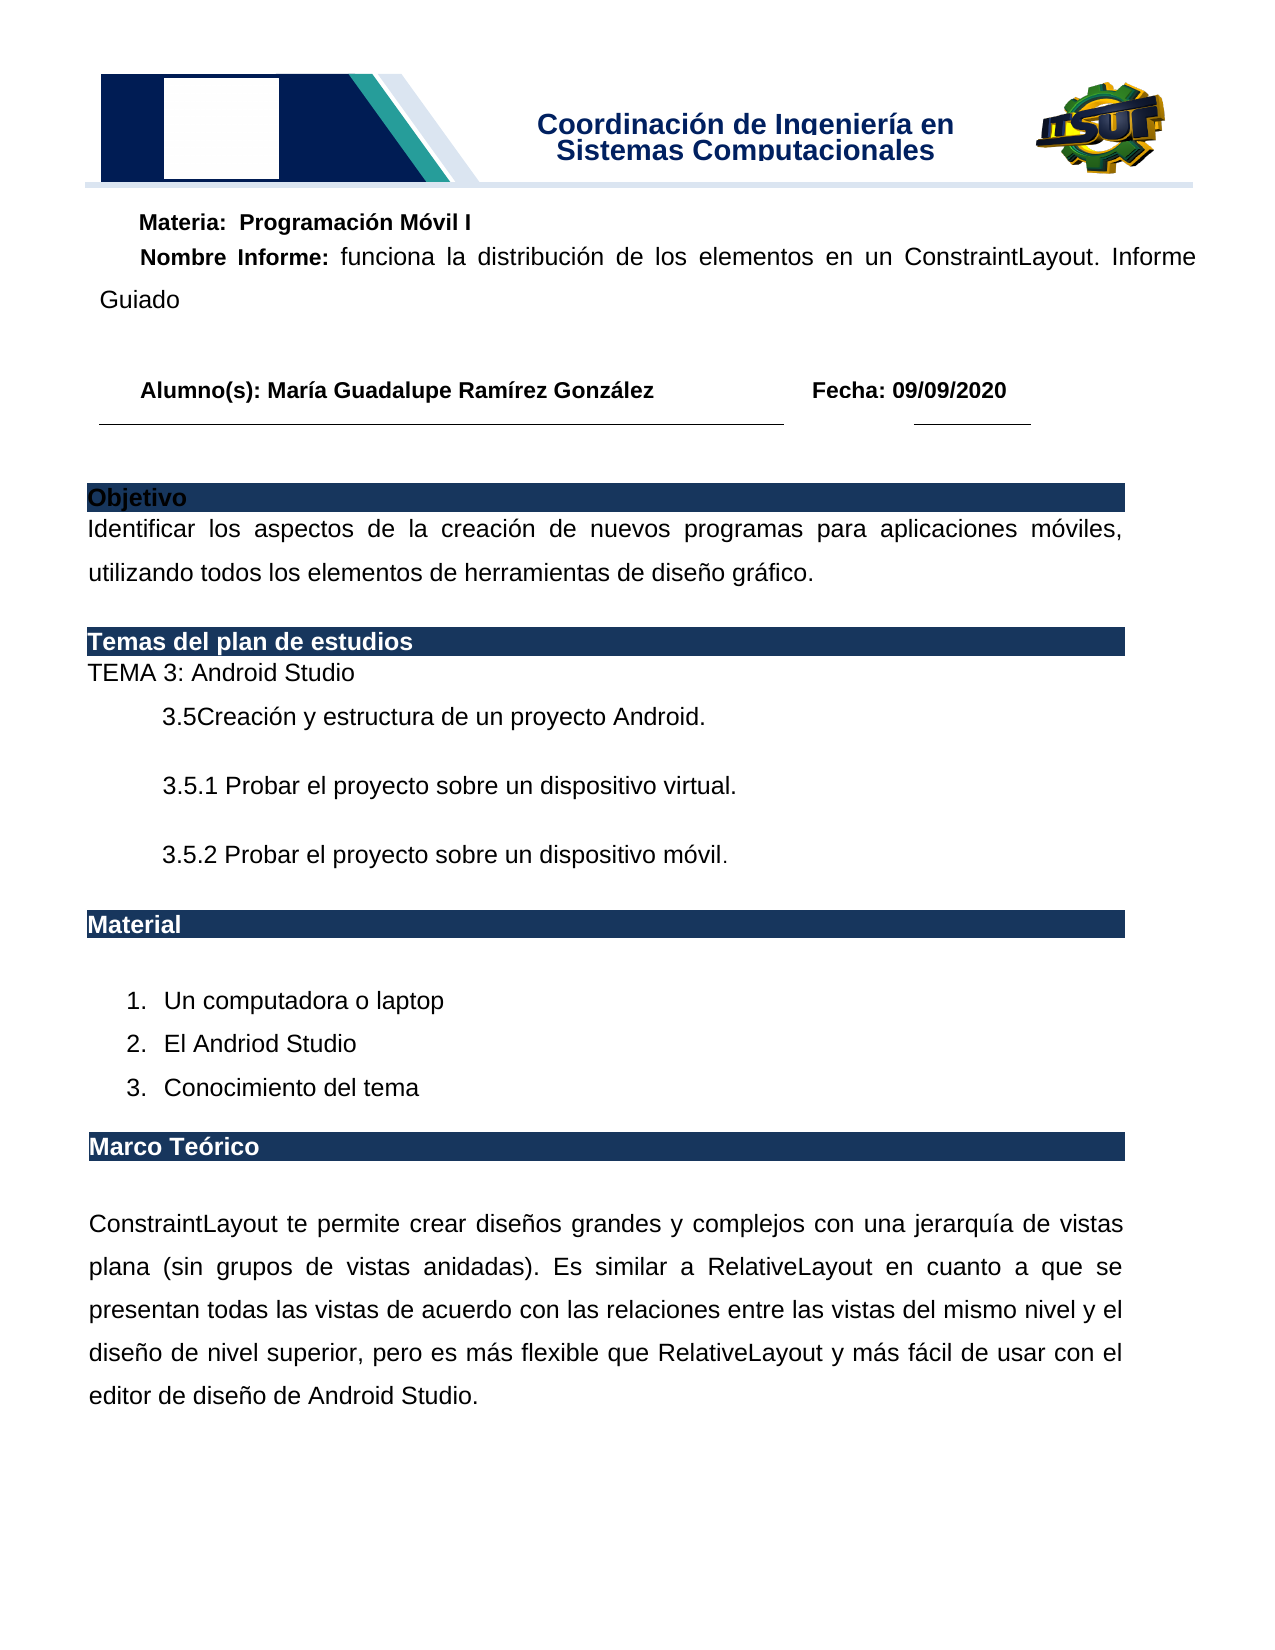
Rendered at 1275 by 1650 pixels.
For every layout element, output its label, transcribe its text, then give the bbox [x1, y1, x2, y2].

text 3.5.2 Probar el proyecto sobre un dispositivo móvil. [162, 840, 1125, 869]
text Alumno(s): María Guadalupe Ramírez González [99, 377, 1196, 432]
text Nombre Informe: funciona la distribución de los elementos en un ConstraintLayout. Informe Guiado [99, 242, 1196, 314]
text 3.5Creación y estructura de un proyecto Android. [162, 702, 1125, 730]
text Identificar los aspectos de la creación de nuevos programas para aplicaciones móviles, utilizando todos los elementos de herramientas de diseño gráfico. [87, 514, 1125, 586]
list Conocimiento del tema [126, 1072, 1125, 1101]
picture [164, 78, 279, 179]
text Objetivo [87, 483, 1125, 512]
subtitle Material [87, 910, 1125, 938]
list Un computadora o laptop [126, 986, 1125, 1015]
text TEMA 3: Android Studio [87, 658, 1125, 687]
subtitle Temas del plan de estudios [87, 627, 1125, 656]
text ConstraintLayout te permite crear diseños grandes y complejos con una jerarquía de vistas plana (sin grupos de vistas anidadas). Es similar a RelativeLayout en cuanto a que se presentan todas las vistas de acuerdo con las relaciones entre las vistas del mismo nivel y el diseño de nivel superior, pero es más flexible que RelativeLayout y más fácil de usar con el editor de diseño de Android Studio. [89, 1209, 1125, 1410]
picture [1011, 73, 1197, 180]
subtitle Marco Teórico [89, 1132, 1125, 1161]
list El Andriod Studio [126, 1029, 1125, 1058]
text 3.5.1 Probar el proyecto sobre un dispositivo virtual. [162, 771, 1125, 800]
